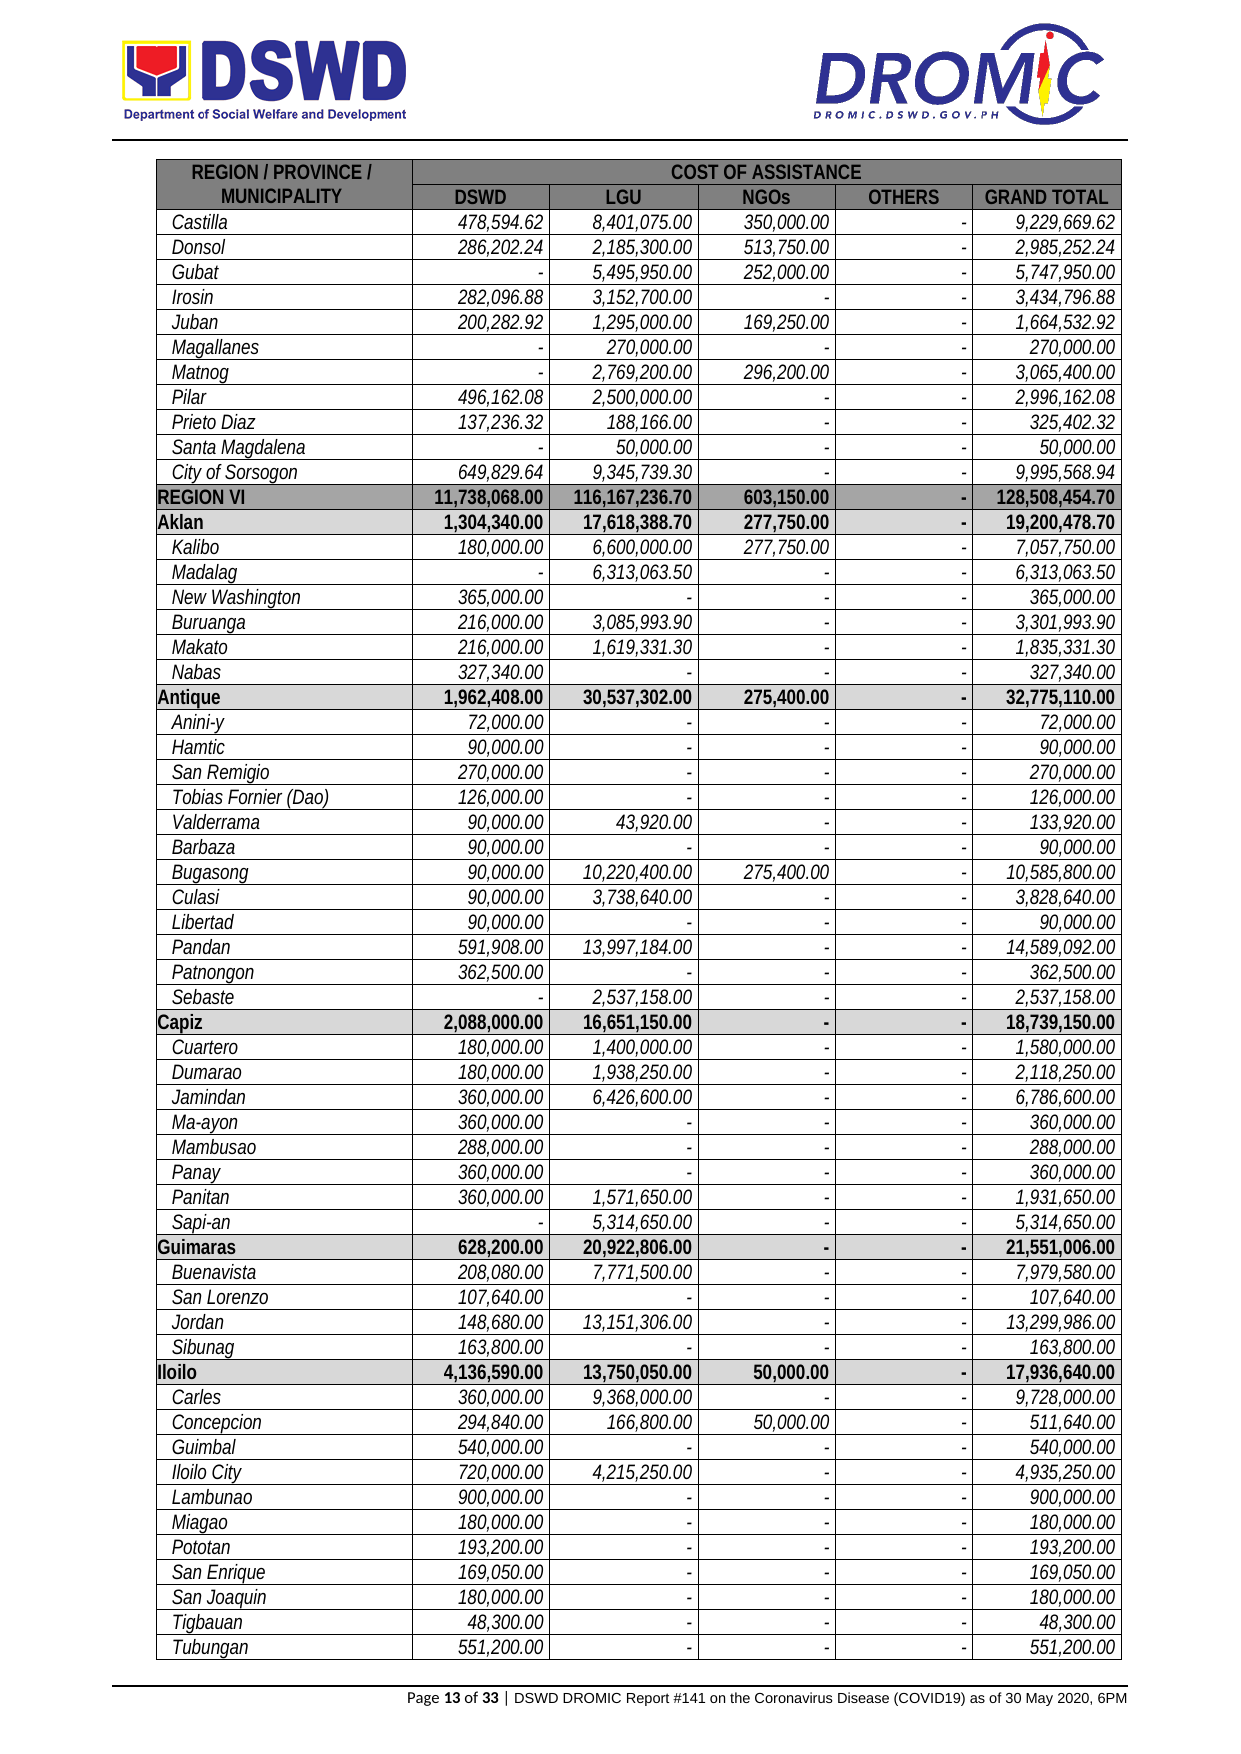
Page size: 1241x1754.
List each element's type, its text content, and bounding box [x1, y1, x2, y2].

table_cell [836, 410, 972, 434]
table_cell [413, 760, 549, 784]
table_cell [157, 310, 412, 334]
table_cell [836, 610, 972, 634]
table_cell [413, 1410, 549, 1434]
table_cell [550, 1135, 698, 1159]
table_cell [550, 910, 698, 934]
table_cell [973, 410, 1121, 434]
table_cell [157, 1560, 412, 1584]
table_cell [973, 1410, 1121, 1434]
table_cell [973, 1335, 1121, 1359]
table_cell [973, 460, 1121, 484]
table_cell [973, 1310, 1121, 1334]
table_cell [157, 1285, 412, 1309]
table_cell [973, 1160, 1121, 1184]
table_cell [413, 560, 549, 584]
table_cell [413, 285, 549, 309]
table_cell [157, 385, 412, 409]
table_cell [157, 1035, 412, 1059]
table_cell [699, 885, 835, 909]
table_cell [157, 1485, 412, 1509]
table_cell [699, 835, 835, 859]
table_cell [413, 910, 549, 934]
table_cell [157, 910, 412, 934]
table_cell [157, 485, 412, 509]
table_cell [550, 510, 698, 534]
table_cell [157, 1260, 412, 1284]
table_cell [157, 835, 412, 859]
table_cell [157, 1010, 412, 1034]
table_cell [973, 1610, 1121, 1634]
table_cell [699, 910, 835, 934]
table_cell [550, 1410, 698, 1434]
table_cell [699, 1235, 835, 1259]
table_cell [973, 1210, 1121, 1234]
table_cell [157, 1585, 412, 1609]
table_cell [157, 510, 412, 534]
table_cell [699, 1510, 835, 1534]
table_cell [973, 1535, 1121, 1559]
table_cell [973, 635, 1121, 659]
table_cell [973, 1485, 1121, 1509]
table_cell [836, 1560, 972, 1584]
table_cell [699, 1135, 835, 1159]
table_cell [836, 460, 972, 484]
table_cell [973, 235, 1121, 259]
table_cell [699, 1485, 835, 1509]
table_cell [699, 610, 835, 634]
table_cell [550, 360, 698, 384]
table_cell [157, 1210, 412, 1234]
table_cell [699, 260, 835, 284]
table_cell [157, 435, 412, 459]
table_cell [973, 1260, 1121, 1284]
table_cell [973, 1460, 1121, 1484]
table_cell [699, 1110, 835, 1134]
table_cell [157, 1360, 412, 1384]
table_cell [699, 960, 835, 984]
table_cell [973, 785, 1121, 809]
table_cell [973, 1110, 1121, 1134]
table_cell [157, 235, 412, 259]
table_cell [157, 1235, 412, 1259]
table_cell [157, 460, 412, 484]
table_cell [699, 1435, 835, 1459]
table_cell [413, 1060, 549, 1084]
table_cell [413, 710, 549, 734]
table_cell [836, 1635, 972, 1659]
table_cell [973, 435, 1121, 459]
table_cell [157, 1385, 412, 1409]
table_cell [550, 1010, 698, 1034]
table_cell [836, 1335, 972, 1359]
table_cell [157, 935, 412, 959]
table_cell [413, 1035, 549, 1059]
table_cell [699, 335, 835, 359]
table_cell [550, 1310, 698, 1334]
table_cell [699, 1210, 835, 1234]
picture [112, 37, 417, 125]
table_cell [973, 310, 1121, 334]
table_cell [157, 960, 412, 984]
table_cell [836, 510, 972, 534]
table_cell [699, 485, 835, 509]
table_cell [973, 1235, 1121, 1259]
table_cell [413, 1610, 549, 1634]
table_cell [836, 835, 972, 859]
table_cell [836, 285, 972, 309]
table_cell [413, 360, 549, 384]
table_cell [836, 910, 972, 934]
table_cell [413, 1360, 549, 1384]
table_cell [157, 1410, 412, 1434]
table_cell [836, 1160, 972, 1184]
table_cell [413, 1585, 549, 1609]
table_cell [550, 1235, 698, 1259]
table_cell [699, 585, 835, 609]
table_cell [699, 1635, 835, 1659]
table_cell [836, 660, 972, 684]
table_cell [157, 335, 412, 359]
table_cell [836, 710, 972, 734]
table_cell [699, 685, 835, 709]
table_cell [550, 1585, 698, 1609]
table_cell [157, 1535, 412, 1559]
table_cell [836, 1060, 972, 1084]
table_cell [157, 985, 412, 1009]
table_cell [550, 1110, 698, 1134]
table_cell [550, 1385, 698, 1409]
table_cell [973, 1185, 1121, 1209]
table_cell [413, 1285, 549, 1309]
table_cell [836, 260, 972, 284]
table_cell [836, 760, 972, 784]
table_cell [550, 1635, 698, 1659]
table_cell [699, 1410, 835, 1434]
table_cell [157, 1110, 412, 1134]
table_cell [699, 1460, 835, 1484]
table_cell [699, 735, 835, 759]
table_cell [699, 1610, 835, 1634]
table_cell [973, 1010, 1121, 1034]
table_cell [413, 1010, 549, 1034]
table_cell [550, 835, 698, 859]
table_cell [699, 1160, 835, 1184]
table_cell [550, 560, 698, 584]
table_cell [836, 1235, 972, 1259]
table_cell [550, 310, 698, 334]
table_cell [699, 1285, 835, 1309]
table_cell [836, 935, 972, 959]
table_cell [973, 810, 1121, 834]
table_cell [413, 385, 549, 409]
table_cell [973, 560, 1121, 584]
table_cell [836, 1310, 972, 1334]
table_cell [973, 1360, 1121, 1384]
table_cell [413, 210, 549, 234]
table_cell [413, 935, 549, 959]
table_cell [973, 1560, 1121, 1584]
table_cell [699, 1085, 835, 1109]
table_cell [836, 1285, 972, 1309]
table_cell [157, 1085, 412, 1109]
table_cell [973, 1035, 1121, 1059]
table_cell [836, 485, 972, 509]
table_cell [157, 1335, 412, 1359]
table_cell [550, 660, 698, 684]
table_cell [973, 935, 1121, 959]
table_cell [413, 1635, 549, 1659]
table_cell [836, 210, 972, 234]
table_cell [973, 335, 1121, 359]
picture [781, 23, 1133, 125]
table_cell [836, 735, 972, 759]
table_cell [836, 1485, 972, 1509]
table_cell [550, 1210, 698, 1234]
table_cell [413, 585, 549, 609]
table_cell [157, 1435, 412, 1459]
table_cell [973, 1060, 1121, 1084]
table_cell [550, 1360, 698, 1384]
table_cell OTHERS [836, 185, 972, 209]
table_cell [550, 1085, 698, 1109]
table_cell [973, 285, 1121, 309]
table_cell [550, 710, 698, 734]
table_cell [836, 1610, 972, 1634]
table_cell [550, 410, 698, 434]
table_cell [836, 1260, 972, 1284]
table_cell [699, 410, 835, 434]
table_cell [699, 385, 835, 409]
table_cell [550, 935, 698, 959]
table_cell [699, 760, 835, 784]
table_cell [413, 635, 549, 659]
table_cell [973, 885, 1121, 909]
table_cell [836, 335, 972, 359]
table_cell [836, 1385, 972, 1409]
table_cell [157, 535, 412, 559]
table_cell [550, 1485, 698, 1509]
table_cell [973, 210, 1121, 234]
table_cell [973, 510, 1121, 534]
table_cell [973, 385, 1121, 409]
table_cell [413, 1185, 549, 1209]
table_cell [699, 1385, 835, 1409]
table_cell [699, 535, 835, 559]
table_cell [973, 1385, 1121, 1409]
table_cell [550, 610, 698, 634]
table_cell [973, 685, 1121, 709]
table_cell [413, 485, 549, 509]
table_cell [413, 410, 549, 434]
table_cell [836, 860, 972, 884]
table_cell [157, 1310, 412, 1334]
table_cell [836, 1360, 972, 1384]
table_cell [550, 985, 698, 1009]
table_header REGION / PROVINCE / MUNICIPALITY [157, 160, 412, 209]
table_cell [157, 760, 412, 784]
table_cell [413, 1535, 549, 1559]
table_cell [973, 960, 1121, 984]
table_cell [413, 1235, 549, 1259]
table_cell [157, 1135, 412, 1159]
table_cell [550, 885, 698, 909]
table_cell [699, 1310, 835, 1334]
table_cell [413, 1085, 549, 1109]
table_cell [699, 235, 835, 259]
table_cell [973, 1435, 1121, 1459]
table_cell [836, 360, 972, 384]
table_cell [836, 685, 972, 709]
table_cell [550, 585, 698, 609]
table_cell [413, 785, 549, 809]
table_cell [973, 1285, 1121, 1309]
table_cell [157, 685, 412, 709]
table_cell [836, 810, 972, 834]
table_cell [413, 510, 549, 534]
table_cell GRAND TOTAL [973, 185, 1121, 209]
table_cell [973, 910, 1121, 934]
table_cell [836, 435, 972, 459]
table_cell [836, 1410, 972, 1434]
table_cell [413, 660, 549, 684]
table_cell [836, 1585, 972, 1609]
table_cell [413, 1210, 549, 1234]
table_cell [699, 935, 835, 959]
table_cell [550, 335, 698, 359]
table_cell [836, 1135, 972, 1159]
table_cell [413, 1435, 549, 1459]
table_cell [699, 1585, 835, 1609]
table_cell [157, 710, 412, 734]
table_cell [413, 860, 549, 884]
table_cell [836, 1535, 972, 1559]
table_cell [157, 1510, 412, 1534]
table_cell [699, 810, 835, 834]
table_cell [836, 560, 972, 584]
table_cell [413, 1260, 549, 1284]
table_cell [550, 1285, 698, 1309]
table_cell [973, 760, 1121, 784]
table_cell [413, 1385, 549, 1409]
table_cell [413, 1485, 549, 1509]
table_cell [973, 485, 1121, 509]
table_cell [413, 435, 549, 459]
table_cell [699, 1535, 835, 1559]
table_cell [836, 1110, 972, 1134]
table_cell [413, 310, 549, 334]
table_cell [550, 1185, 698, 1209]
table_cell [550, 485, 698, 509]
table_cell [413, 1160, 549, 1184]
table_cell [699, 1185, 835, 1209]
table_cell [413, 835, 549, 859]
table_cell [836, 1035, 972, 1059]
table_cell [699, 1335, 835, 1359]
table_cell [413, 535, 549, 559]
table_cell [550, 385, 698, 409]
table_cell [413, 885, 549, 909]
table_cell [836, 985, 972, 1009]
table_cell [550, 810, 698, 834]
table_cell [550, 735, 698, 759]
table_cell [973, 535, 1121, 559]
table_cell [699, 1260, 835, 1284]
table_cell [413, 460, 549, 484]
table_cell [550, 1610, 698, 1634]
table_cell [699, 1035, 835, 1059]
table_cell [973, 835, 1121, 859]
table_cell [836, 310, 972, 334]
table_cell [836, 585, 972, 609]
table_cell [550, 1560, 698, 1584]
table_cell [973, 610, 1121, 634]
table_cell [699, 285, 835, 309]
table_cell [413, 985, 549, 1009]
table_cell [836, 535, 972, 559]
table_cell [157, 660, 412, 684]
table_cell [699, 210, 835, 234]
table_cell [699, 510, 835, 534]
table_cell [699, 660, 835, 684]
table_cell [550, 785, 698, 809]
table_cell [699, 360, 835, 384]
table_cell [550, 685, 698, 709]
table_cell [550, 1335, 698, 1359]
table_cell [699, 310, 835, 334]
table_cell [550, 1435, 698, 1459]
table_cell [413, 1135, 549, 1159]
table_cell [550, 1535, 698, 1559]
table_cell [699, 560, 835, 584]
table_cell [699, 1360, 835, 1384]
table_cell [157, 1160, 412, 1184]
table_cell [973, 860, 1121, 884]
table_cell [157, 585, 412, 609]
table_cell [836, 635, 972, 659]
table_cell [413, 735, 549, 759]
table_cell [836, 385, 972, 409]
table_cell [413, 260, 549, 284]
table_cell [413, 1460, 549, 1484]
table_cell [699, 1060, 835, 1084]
table_cell LGU [550, 185, 698, 209]
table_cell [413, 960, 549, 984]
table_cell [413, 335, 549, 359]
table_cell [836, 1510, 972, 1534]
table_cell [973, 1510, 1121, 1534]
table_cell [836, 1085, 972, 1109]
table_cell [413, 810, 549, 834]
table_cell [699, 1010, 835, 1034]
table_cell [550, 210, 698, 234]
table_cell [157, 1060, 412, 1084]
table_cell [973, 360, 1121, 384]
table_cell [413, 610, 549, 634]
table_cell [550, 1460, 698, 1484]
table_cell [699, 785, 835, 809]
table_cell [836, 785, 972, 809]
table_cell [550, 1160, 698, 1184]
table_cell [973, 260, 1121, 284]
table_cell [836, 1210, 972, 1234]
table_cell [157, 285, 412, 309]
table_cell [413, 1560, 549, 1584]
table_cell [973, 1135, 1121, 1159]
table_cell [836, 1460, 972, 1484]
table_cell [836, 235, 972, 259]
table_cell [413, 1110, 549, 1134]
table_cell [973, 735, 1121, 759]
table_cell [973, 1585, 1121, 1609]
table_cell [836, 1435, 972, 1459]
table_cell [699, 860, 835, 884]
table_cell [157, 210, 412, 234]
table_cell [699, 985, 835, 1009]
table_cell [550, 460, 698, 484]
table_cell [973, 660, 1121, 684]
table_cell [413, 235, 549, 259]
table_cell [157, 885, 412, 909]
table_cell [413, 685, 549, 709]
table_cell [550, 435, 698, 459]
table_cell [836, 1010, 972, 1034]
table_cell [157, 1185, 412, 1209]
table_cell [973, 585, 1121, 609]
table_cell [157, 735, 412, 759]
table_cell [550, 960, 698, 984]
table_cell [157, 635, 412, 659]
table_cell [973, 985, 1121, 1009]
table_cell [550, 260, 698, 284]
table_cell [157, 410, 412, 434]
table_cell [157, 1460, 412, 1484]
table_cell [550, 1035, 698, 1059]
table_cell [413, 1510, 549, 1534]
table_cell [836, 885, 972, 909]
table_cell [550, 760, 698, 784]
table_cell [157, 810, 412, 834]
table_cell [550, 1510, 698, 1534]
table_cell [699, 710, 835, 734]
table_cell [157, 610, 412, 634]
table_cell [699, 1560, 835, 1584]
table_header COST OF ASSISTANCE [413, 160, 1121, 184]
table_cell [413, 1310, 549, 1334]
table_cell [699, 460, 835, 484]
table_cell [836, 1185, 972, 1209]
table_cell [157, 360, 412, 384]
table_cell DSWD [413, 185, 549, 209]
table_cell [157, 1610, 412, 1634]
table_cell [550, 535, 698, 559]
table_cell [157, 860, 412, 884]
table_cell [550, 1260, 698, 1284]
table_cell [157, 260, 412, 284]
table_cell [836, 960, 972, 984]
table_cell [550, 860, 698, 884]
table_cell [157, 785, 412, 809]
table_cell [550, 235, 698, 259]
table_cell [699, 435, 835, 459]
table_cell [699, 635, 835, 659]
table_cell NGOs [699, 185, 835, 209]
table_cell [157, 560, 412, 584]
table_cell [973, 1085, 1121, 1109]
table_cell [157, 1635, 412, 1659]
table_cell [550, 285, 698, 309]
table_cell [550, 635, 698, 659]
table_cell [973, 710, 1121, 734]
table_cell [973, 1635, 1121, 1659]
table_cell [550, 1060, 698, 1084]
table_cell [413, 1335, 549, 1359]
